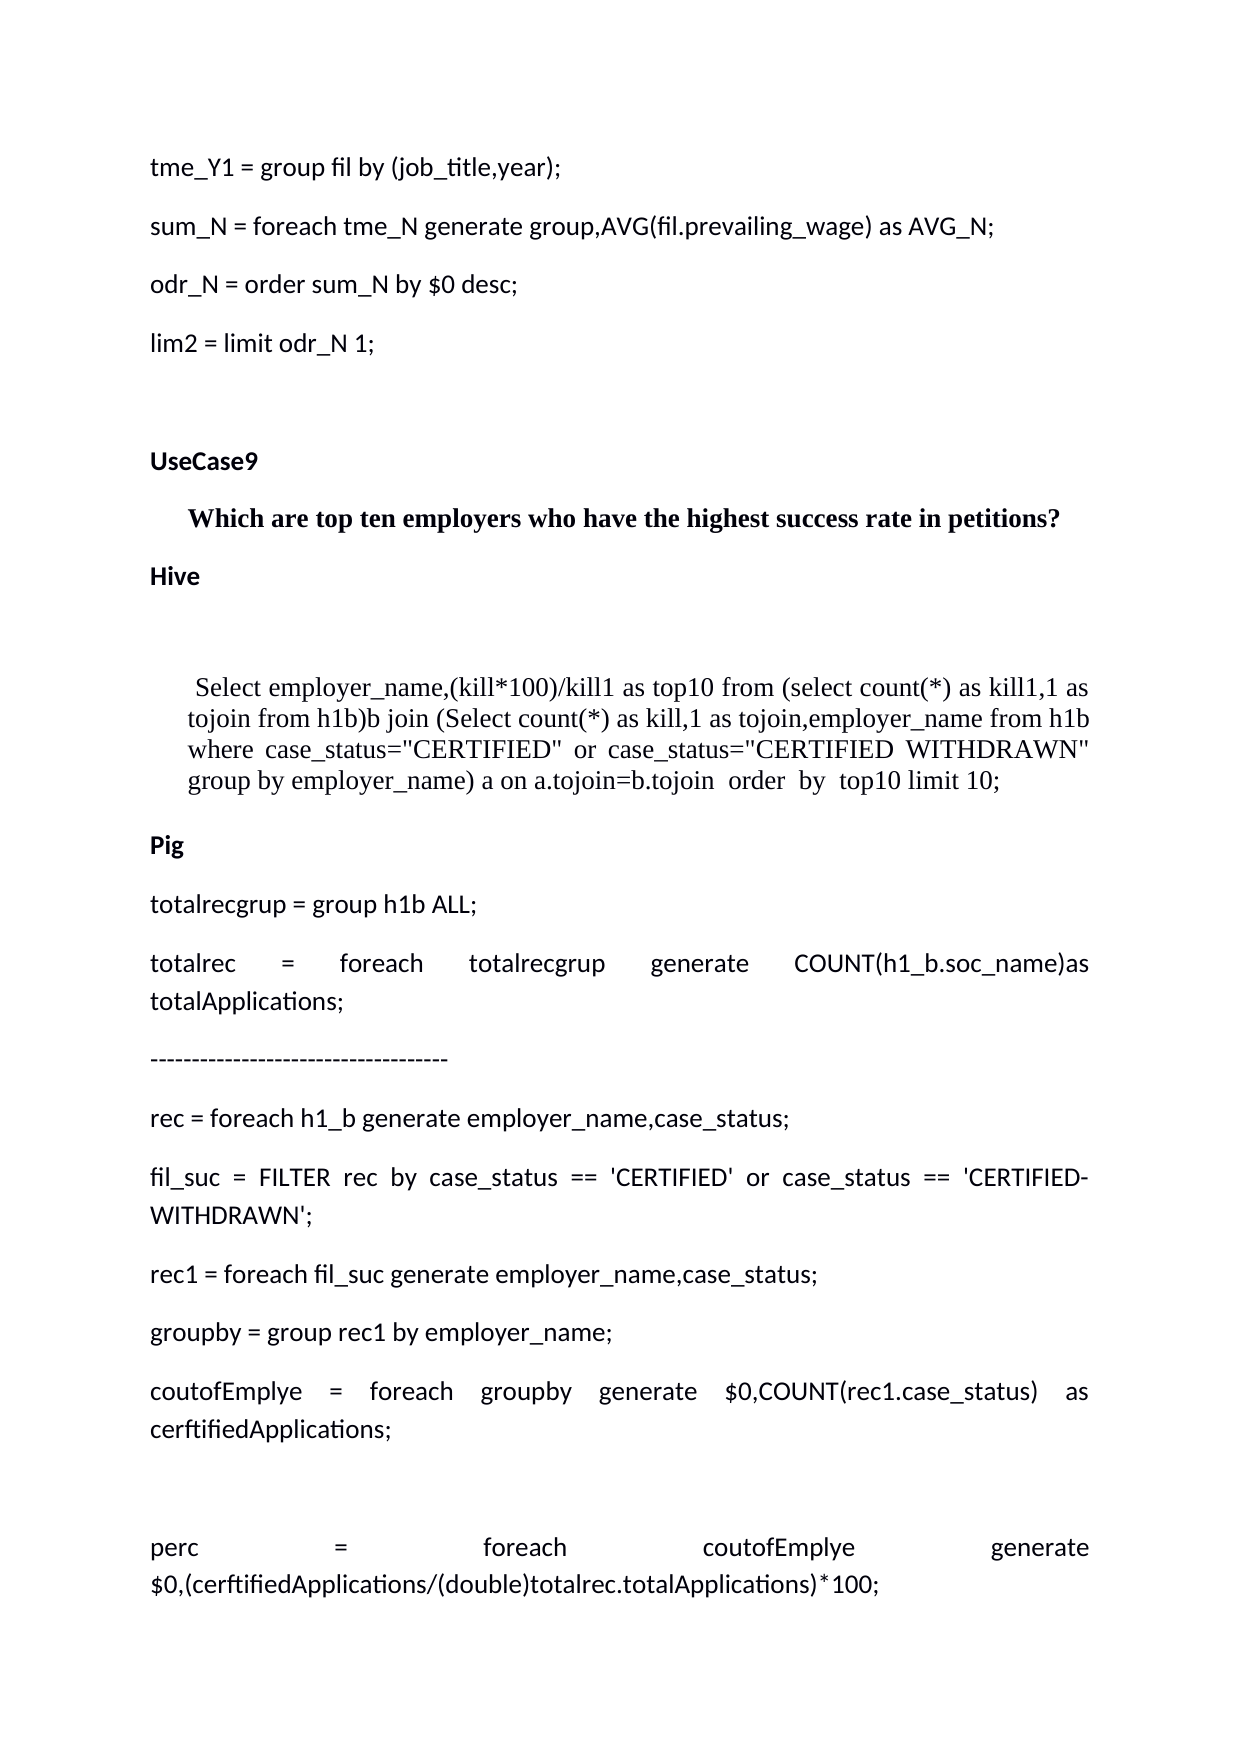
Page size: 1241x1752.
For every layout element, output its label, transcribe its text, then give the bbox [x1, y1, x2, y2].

text totalrecgrup = group h1b ALL; [150, 887, 1090, 920]
text coutofEmplye = foreach groupby generate $0,COUNT(rec1.case_status) as cerftifiedApplications; [150, 1374, 1090, 1445]
text UseCase9 [150, 444, 1090, 477]
text perc = foreach coutofEmplye generate $0,(cerftifiedApplications/(double)totalrec.totalApplications)*100; [150, 1530, 1090, 1601]
text lim2 = limit odr_N 1; [150, 326, 1090, 359]
text Select employer_name,(kill*100)/kill1 as top10 from (select count(*) as kill1,1 as tojoin from h1b)b join (Select count(*) as kill,1 as tojoin,employer_name from h1b where case_status="CERTIFIED" or case_status="CERTIFIED WITHDRAWN" group by employer_name) a on a.tojoin=b.tojoin order by top10 limit 10; [187, 671, 1090, 795]
text fil_suc = FILTER rec by case_status == 'CERTIFIED' or case_status == 'CERTIFIED-WITHDRAWN'; [150, 1160, 1090, 1231]
text Hive [150, 559, 1090, 592]
text odr_N = order sum_N by $0 desc; [150, 267, 1090, 301]
text totalrec = foreach totalrecgrup generate COUNT(h1_b.soc_name)as totalApplications; [150, 946, 1090, 1017]
text sum_N = foreach tme_N generate group,AVG(fil.prevailing_wage) as AVG_N; [150, 209, 1090, 242]
text Which are top ten employers who have the highest success rate in petitions? [187, 502, 1090, 534]
text groupby = group rec1 by employer_name; [150, 1316, 1090, 1348]
text rec = foreach h1_b generate employer_name,case_status; [150, 1101, 1090, 1134]
text Pig [150, 828, 1090, 861]
text tme_Y1 = group fil by (job_title,year); [150, 150, 1090, 183]
text ------------------------------------ [150, 1043, 1090, 1076]
text rec1 = foreach fil_suc generate employer_name,case_status; [150, 1257, 1090, 1290]
